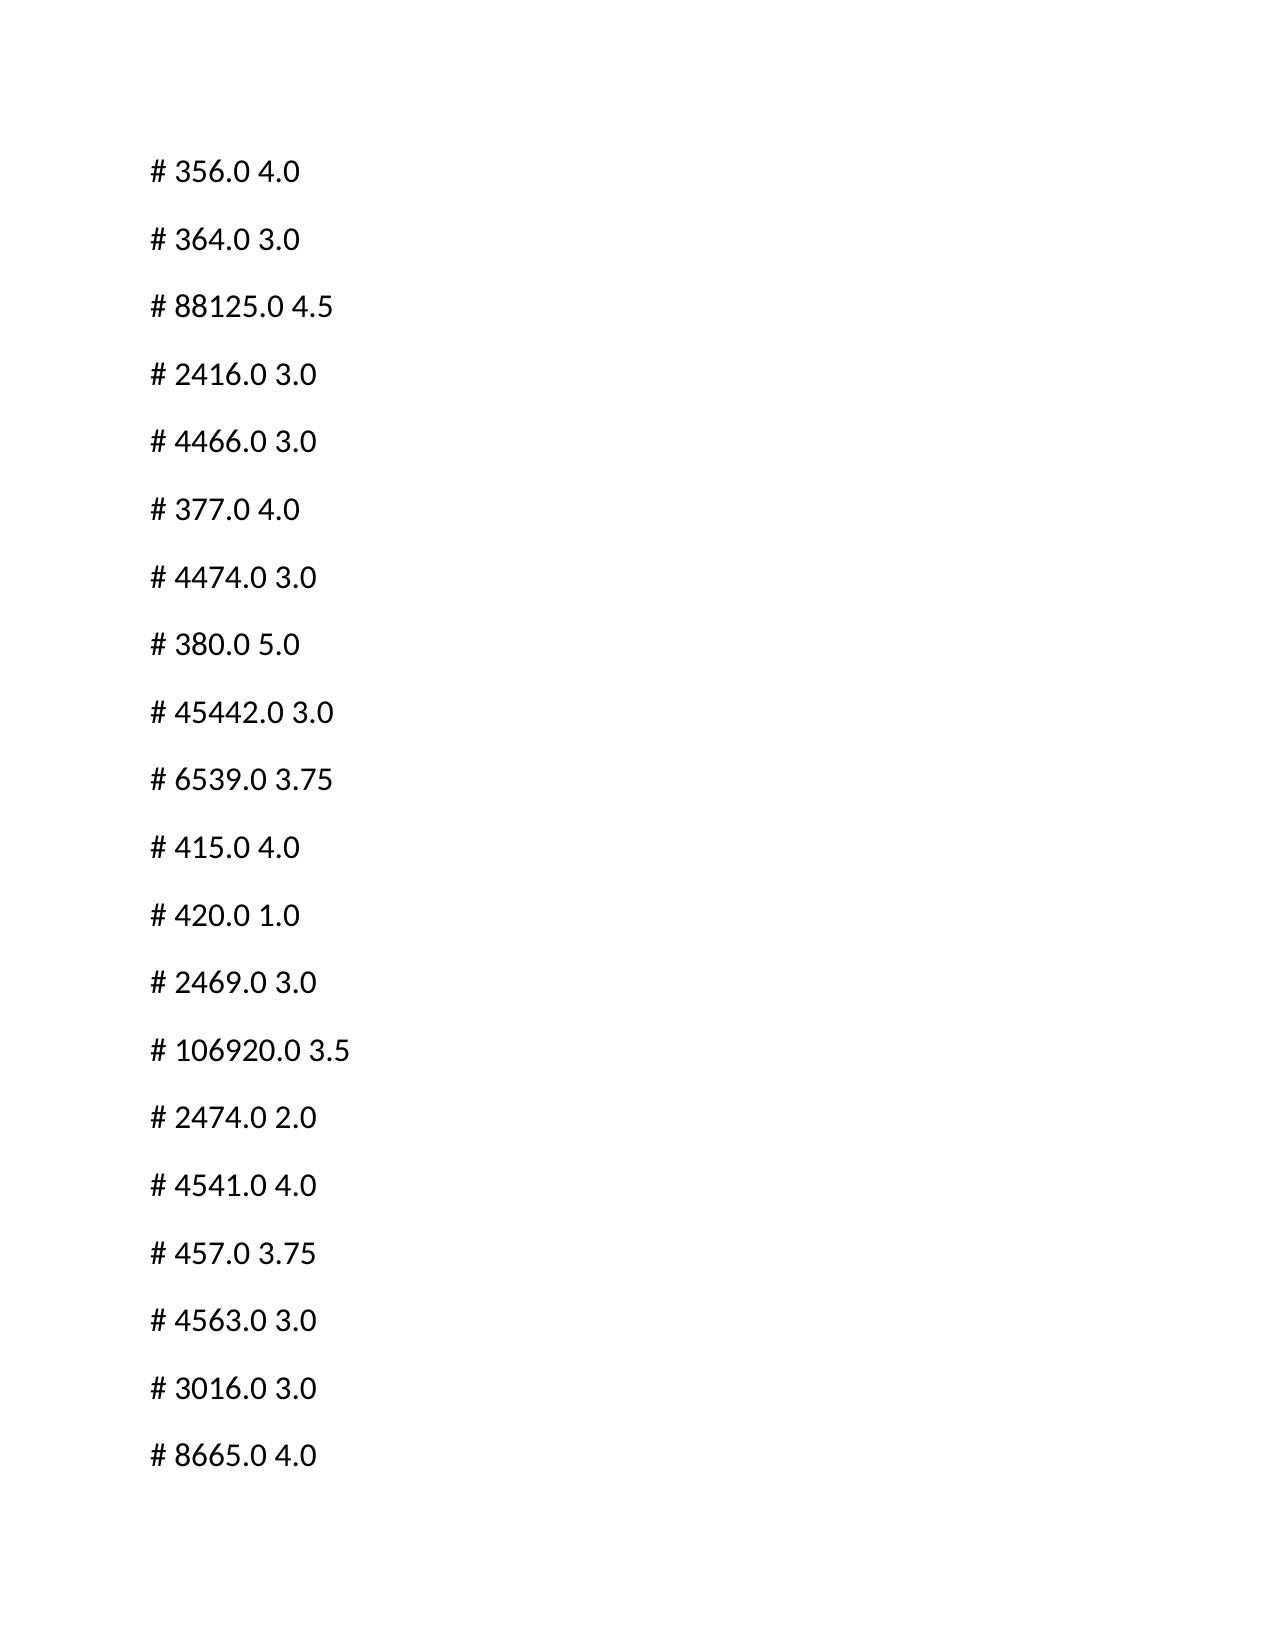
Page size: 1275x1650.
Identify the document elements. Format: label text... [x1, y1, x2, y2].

text # 2416.0 3.0 [150, 353, 1125, 393]
text # 8665.0 4.0 [150, 1434, 1125, 1475]
text # 457.0 3.75 [150, 1232, 1125, 1272]
text # 2474.0 2.0 [150, 1096, 1125, 1137]
text # 4563.0 3.0 [150, 1299, 1125, 1340]
text # 415.0 4.0 [150, 826, 1125, 867]
text # 4541.0 4.0 [150, 1164, 1125, 1205]
text # 356.0 4.0 [150, 150, 1125, 191]
text # 45442.0 3.0 [150, 691, 1125, 732]
text # 2469.0 3.0 [150, 961, 1125, 1002]
text # 3016.0 3.0 [150, 1367, 1125, 1408]
text # 380.0 5.0 [150, 623, 1125, 664]
text # 106920.0 3.5 [150, 1029, 1125, 1069]
text # 4474.0 3.0 [150, 556, 1125, 596]
text # 6539.0 3.75 [150, 758, 1125, 799]
text # 420.0 1.0 [150, 894, 1125, 934]
text # 377.0 4.0 [150, 488, 1125, 529]
text # 88125.0 4.5 [150, 285, 1125, 326]
text # 4466.0 3.0 [150, 420, 1125, 461]
text # 364.0 3.0 [150, 218, 1125, 258]
